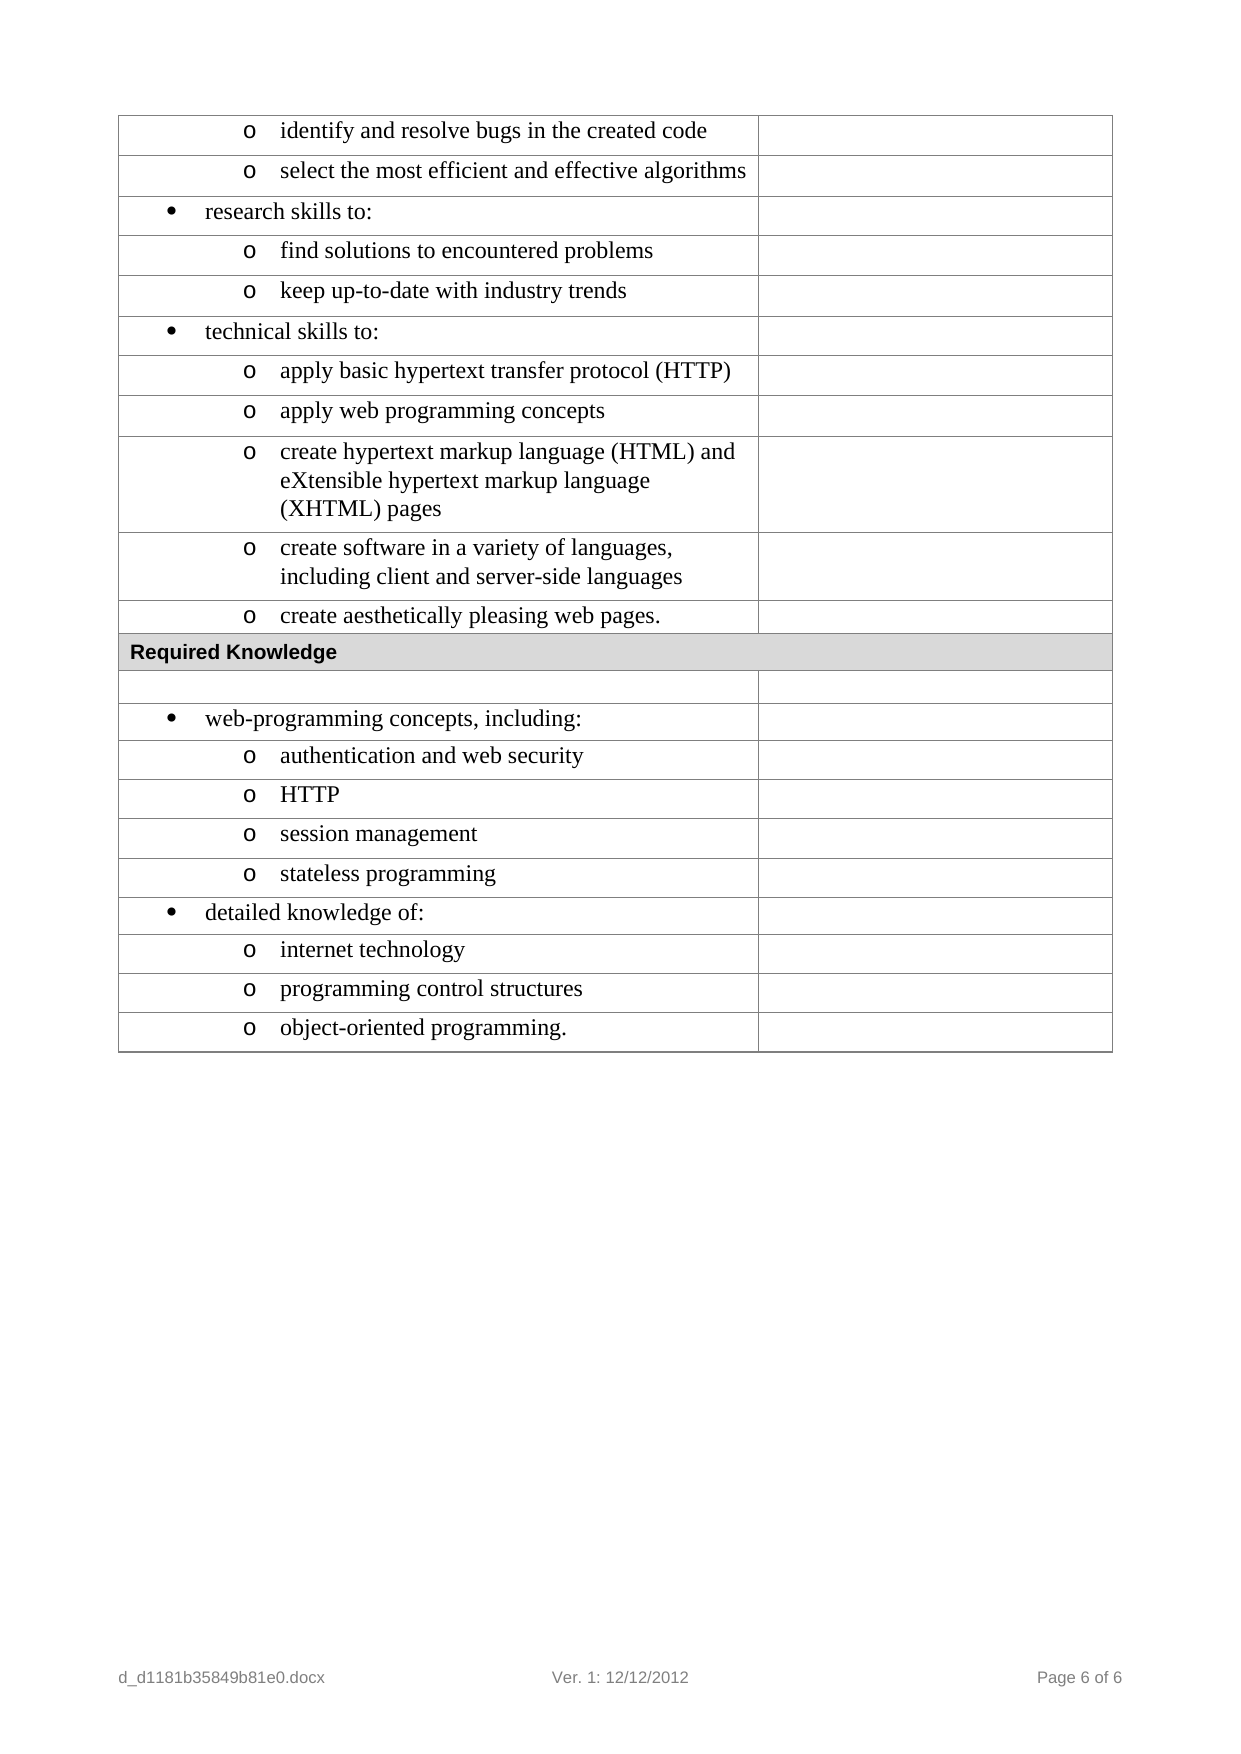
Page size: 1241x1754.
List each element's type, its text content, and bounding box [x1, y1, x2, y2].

table_cell [759, 356, 1112, 395]
table_cell [759, 671, 1112, 703]
table_cell identify and resolve bugs in the created code [119, 116, 758, 155]
table_cell apply basic hypertext transfer protocol (HTTP) [119, 356, 758, 395]
table_cell [759, 396, 1112, 436]
table_cell technical skills to: [119, 317, 758, 354]
table_cell research skills to: [119, 197, 758, 235]
table_cell session management [119, 819, 758, 857]
table_cell HTTP [119, 780, 758, 818]
table_cell web-programming concepts, including: [119, 704, 758, 740]
table_cell create aesthetically pleasing web pages. [119, 601, 758, 633]
table_cell [759, 1013, 1112, 1051]
table_cell find solutions to encountered problems [119, 236, 758, 275]
table_cell [759, 601, 1112, 633]
table_cell [759, 780, 1112, 818]
table_cell [759, 859, 1112, 897]
table_cell create hypertext markup language (HTML) and eXtensible hypertext markup language (XHTML) pages [119, 437, 758, 532]
table_cell [759, 437, 1112, 532]
table_cell [759, 116, 1112, 155]
table_cell [759, 197, 1112, 235]
table_cell keep up-to-date with industry trends [119, 276, 758, 316]
table_cell [759, 935, 1112, 973]
table_cell authentication and web security [119, 741, 758, 779]
table_cell [759, 819, 1112, 857]
table_cell apply web programming concepts [119, 396, 758, 436]
table_cell detailed knowledge of: [119, 898, 758, 934]
table_cell programming control structures [119, 974, 758, 1012]
table_cell stateless programming [119, 859, 758, 897]
table_cell [759, 974, 1112, 1012]
table_cell select the most efficient and effective algorithms [119, 156, 758, 196]
table_cell [759, 317, 1112, 354]
table_cell create software in a variety of languages, including client and server-side languages [119, 533, 758, 600]
table_cell Required Knowledge [119, 634, 759, 670]
table_cell object-oriented programming. [119, 1013, 758, 1051]
table_cell [759, 898, 1112, 934]
table_cell [759, 634, 1112, 670]
table_cell [759, 276, 1112, 316]
table_cell [759, 156, 1112, 196]
table_cell [759, 704, 1112, 740]
table_cell internet technology [119, 935, 758, 973]
table_cell [119, 671, 758, 703]
table_cell [759, 741, 1112, 779]
table_cell [759, 533, 1112, 600]
table_cell [759, 236, 1112, 275]
